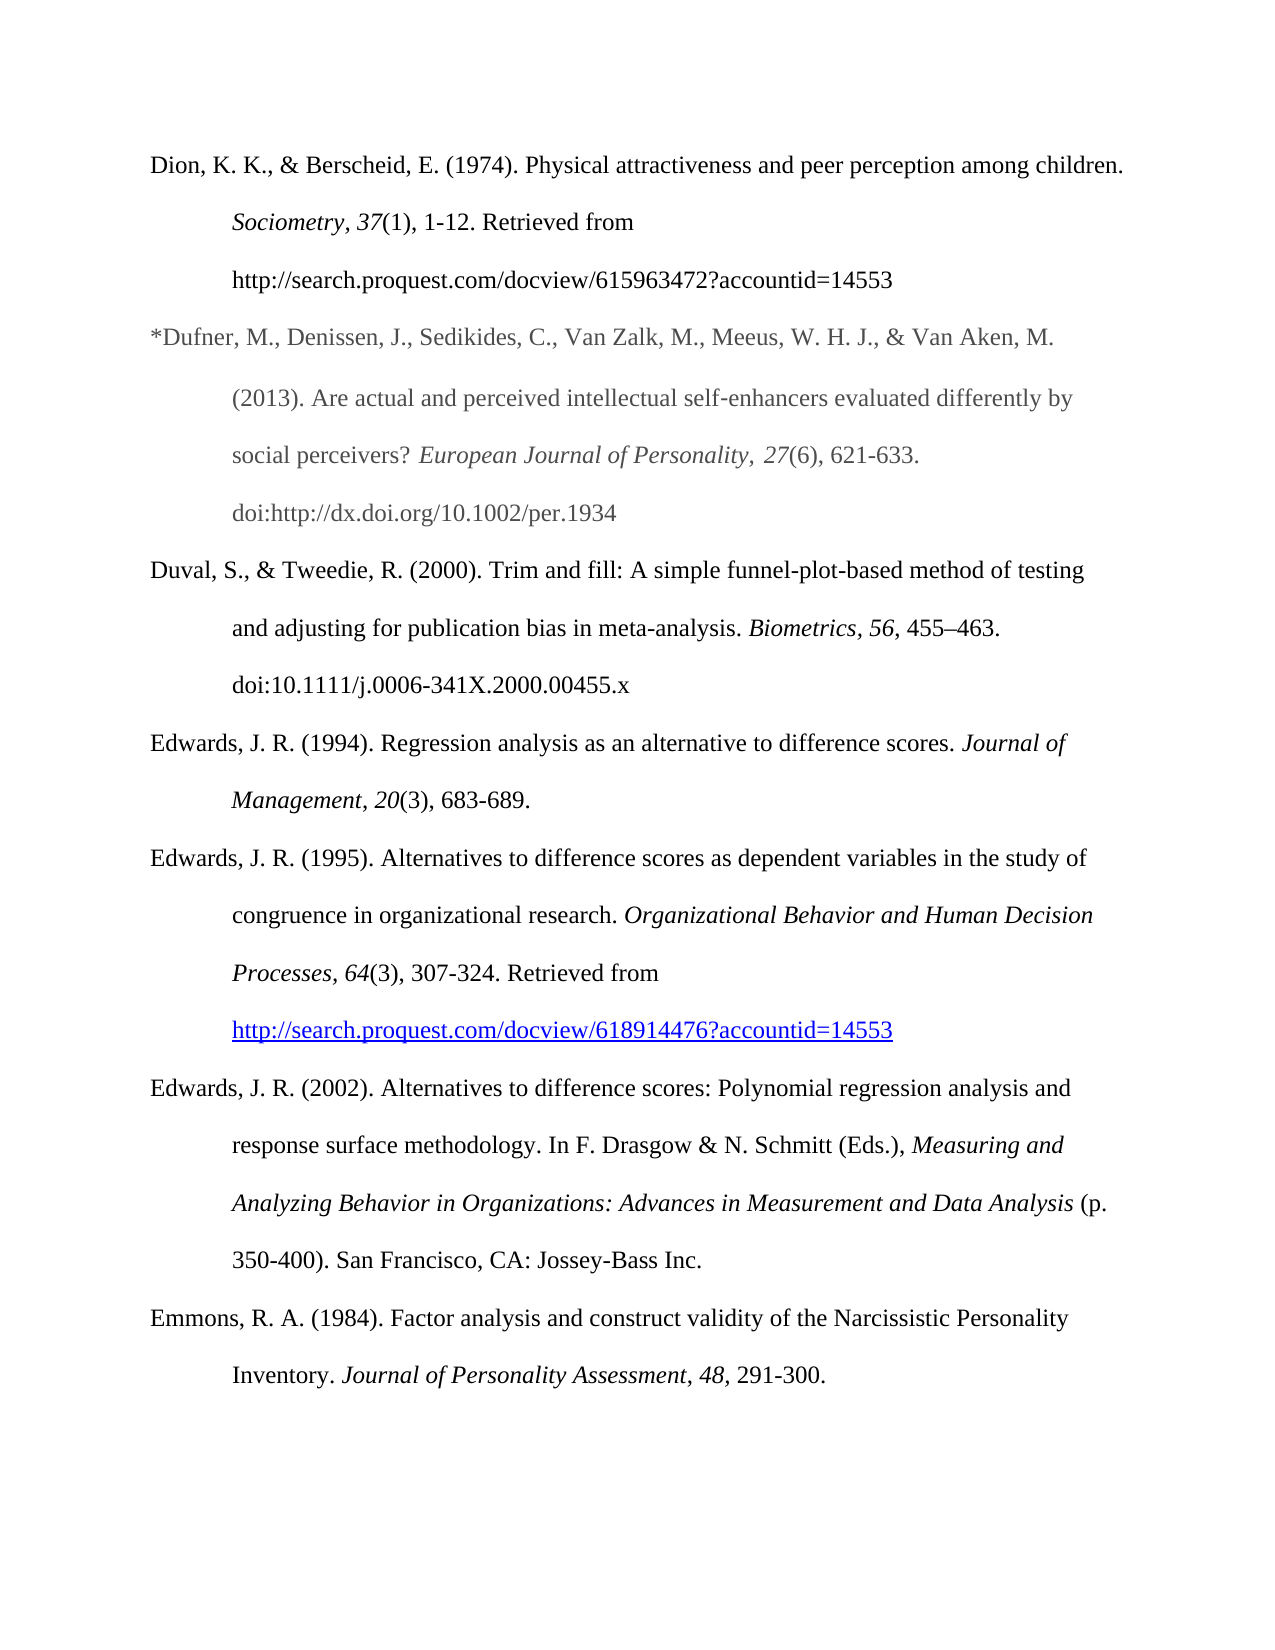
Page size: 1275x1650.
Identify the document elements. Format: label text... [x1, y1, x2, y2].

text Edwards, J. R. (1994). Regression analysis as an alternative to difference scores. Journal of [150, 728, 1125, 756]
text Duval, S., & Tweedie, R. (2000). Trim and fill: A simple funnel-plot-based method of testing and adjusting for publication bias in meta-analysis. Biometrics, 56, 455–463. doi:10.1111/j.0006-341X.2000.00455.x [150, 555, 1125, 699]
text Edwards, J. R. (1995). Alternatives to difference scores as dependent variables in the study of congruence in organizational research. Organizational Behavior and Human Decision Processes, 64(3), 307-324. Retrieved from http://search.proquest.com/docview/618914476?accountid=14553 [150, 843, 1125, 1044]
text Emmons, R. A. (1984). Factor analysis and construct validity of the Narcissistic Personality Inventory. Journal of Personality Assessment, 48, 291-300. [150, 1303, 1125, 1389]
text *Dufner, M., Denissen, J., Sedikides, C., Van Zalk, M., Meeus, W. H. J., & Van Aken, M. (2013). Are actual and perceived intellectual self‐enhancers evaluated differently by social perceivers? European Journal of Personality, 27(6), 621-633. doi:http://dx.doi.org/10.1002/per.1934 [150, 322, 1125, 526]
text Management, 20(3), 683-689. [200, 785, 1125, 814]
text Edwards, J. R. (2002). Alternatives to difference scores: Polynomial regression analysis and response surface methodology. In F. Drasgow & N. Schmitt (Eds.), Measuring and Analyzing Behavior in Organizations: Advances in Measurement and Data Analysis (p. 350-400). San Francisco, CA: Jossey-Bass Inc. [150, 1073, 1125, 1274]
text Dion, K. K., & Berscheid, E. (1974). Physical attractiveness and peer perception among children. Sociometry, 37(1), 1-12. Retrieved from http://search.proquest.com/docview/615963472?accountid=14553 [150, 150, 1125, 294]
